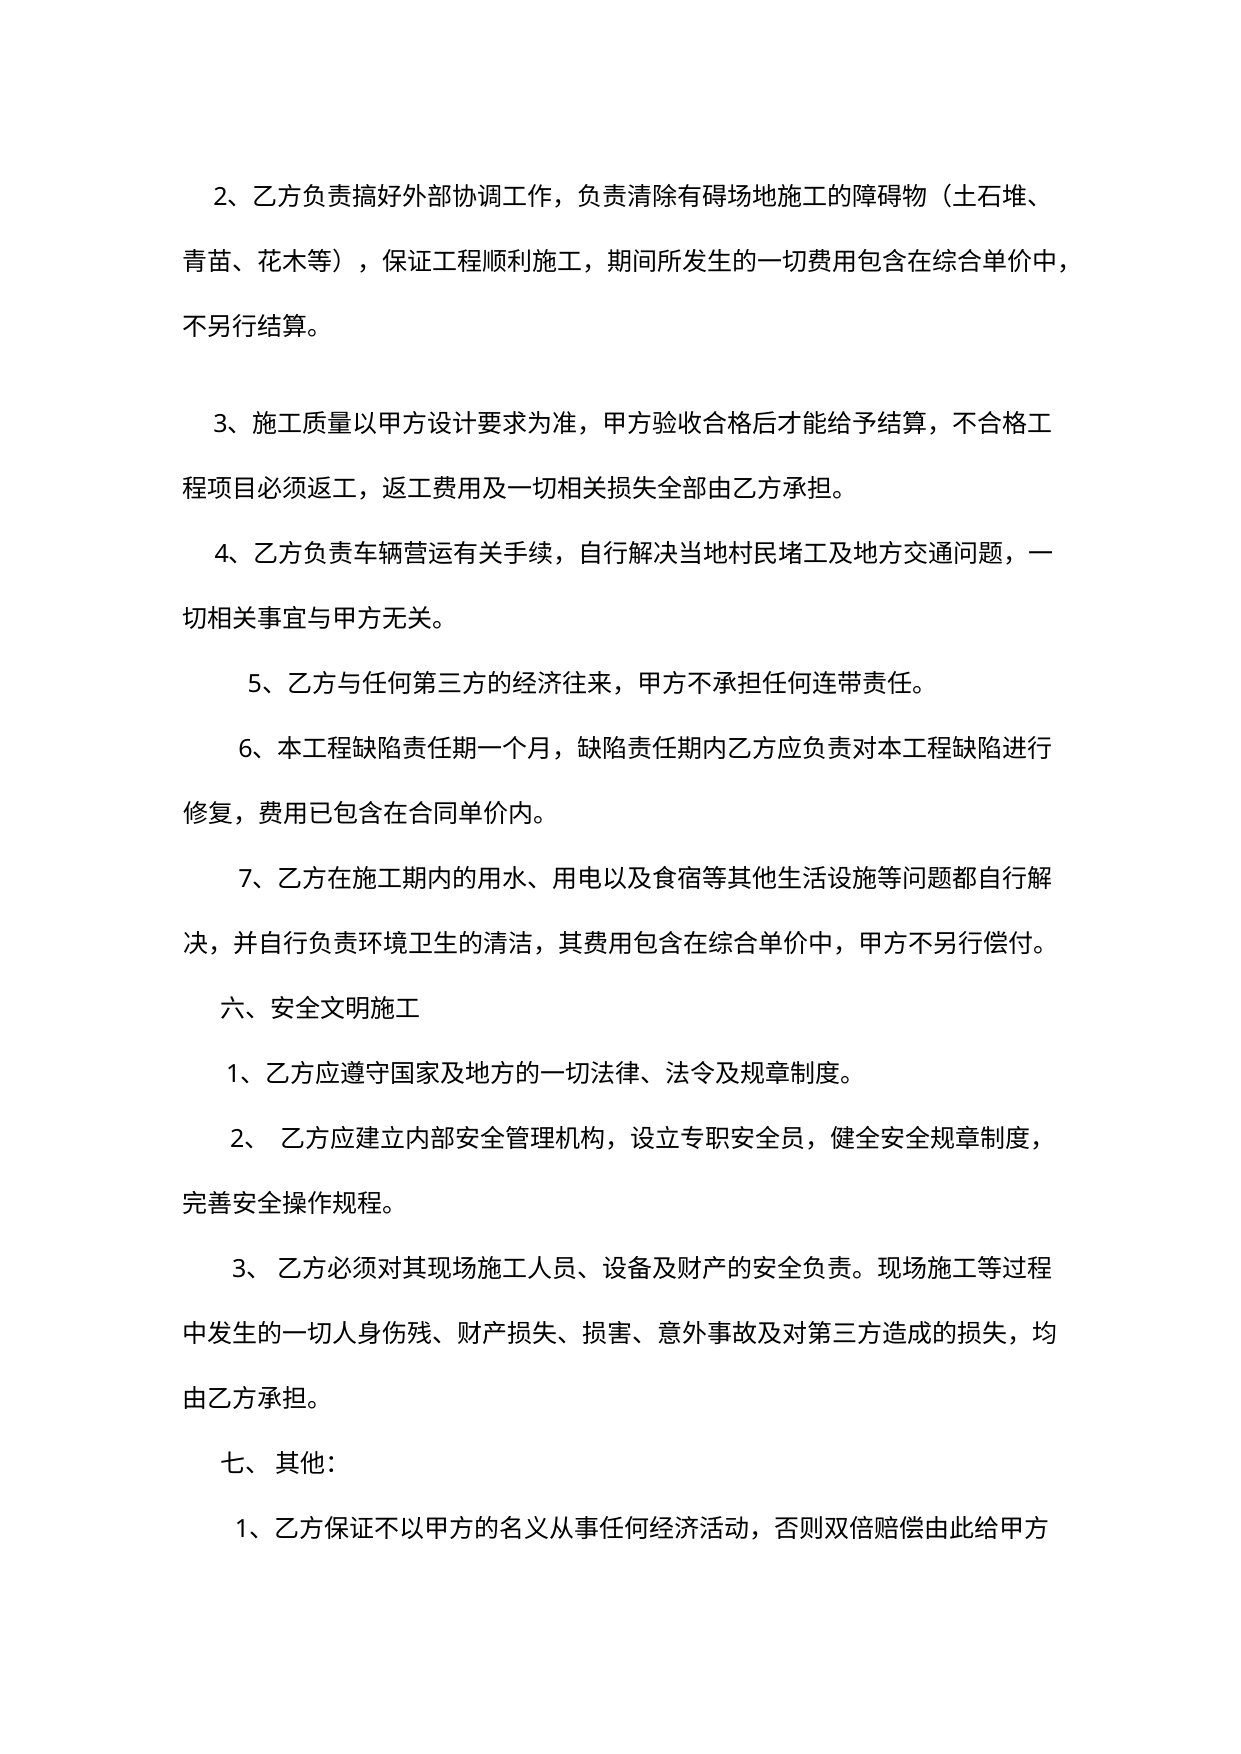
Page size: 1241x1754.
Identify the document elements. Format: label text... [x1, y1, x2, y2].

text 5、乙方与任何第三方的经济往来，甲方不承担任何连带责任。 [247, 649, 1058, 714]
text 1、乙方应遵守国家及地方的一切法律、法令及规章制度。 [182, 1039, 1058, 1104]
text 4、乙方负责车辆营运有关手续，自行解决当地村民堵工及地方交通问题，一切相关事宜与甲方无关。 [182, 519, 1058, 649]
text 七、 其他： [182, 1429, 1058, 1494]
text 3、施工质量以甲方设计要求为准，甲方验收合格后才能给予结算，不合格工程项目必须返工，返工费用及一切相关损失全部由乙方承担。 [181, 389, 1058, 519]
text 6、本工程缺陷责任期一个月，缺陷责任期内乙方应负责对本工程缺陷进行修复，费用已包含在合同单价内。 [183, 714, 1058, 844]
text 3、 乙方必须对其现场施工人员、设备及财产的安全负责。现场施工等过程中发生的一切人身伤残、财产损失、损害、意外事故及对第三方造成的损失，均由乙方承担。 [183, 1234, 1058, 1429]
text 2、 乙方应建立内部安全管理机构，设立专职安全员，健全安全规章制度，完善安全操作规程。 [182, 1104, 1058, 1234]
text 2、乙方负责搞好外部协调工作，负责清除有碍场地施工的障碍物（土石堆、青苗、花木等），保证工程顺利施工，期间所发生的一切费用包含在综合单价中，不另行结算。 [181, 162, 1058, 357]
text 7、乙方在施工期内的用水、用电以及食宿等其他生活设施等问题都自行解决，并自行负责环境卫生的清洁，其费用包含在综合单价中，甲方不另行偿付。 [183, 844, 1058, 974]
text 六、安全文明施工 [182, 974, 1058, 1039]
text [183, 1494, 1058, 1559]
